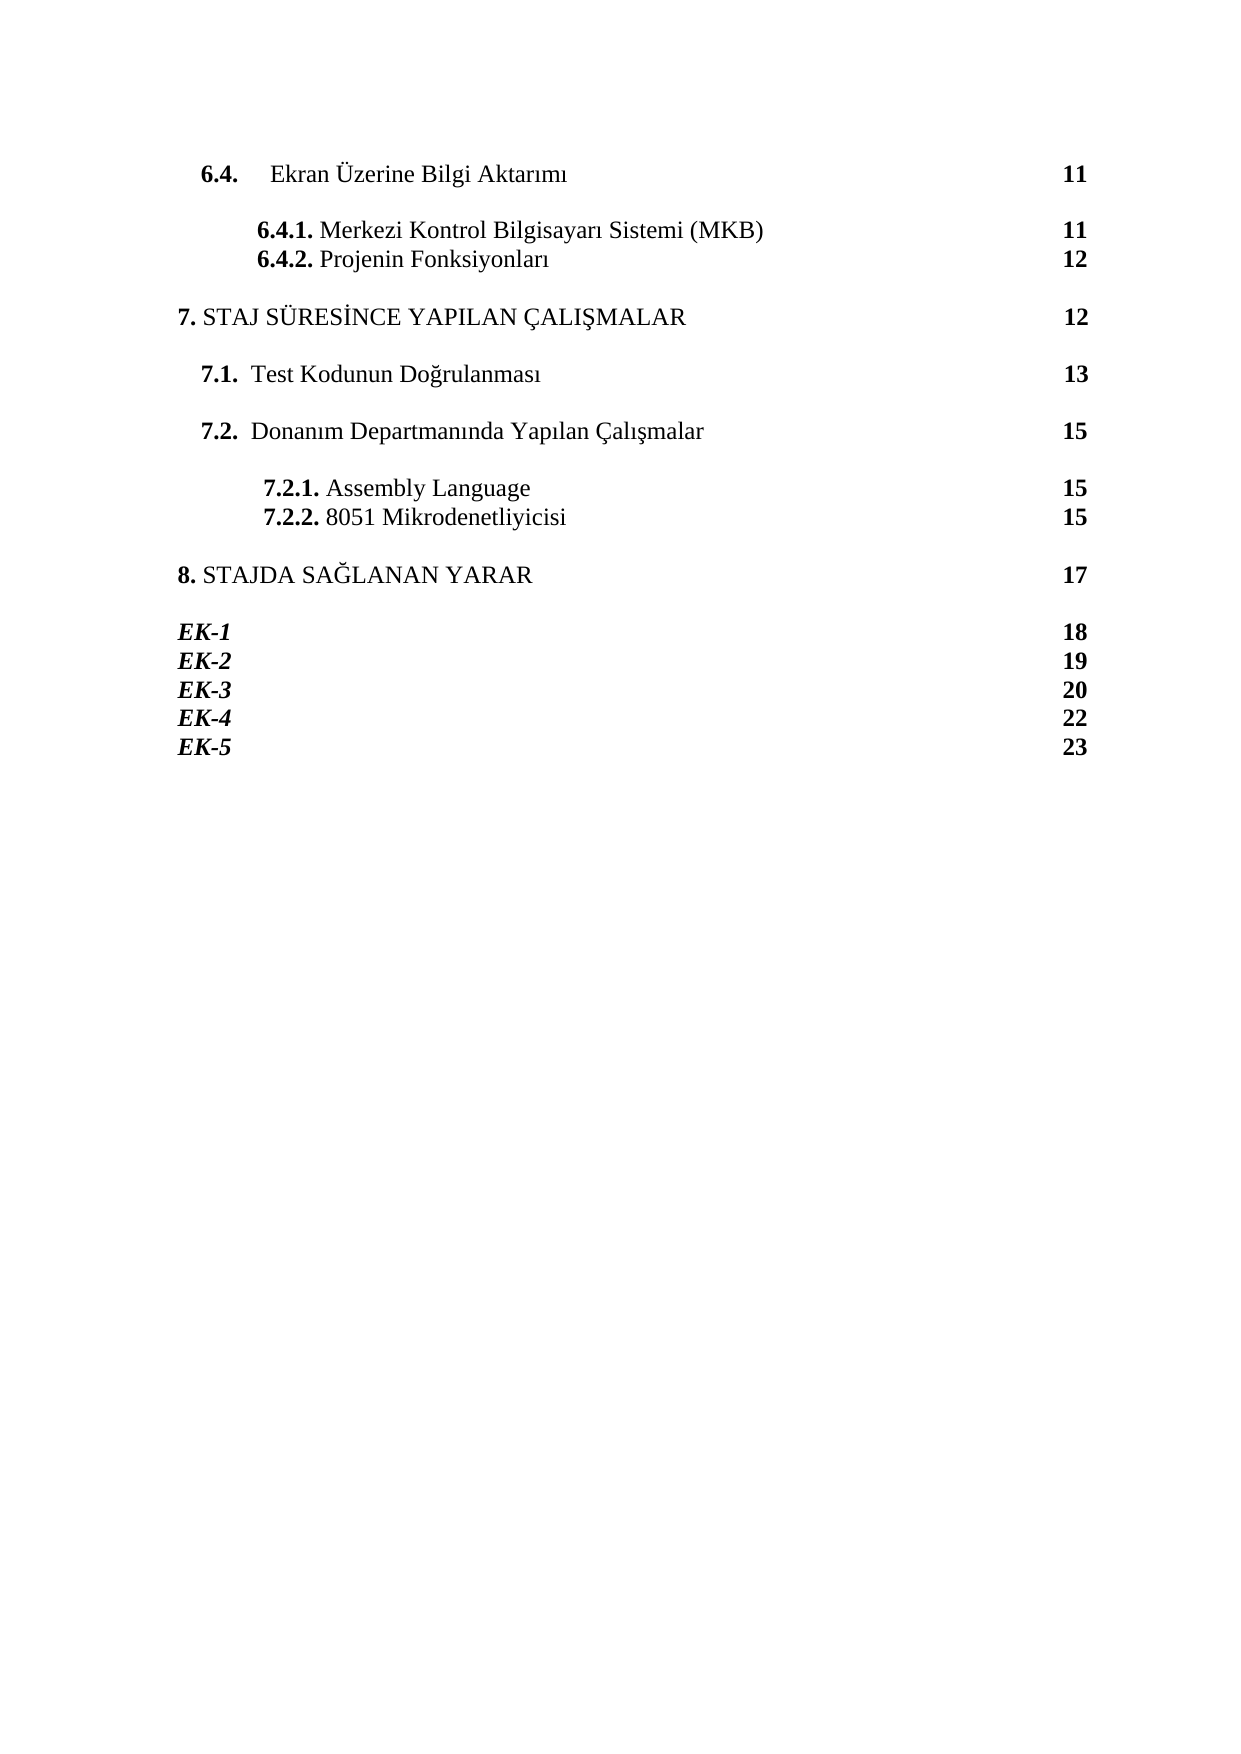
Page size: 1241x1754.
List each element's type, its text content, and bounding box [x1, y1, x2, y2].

text 7.2. Donanım Departmanında Yapılan Çalışmalar 15 [201, 416, 1110, 445]
text 6.4.1. Merkezi Kontrol Bilgisayarı Sistemi (MKB) 11 [201, 215, 1110, 244]
text EK-3 20 [177, 675, 1110, 703]
list Ekran Üzerine Bilgi Aktarımı 11 [201, 159, 1110, 187]
text 7. STAJ SÜRESİNCE YAPILAN ÇALIŞMALAR 12 [177, 302, 1110, 359]
text 6.4.2. Projenin Fonksiyonları 12 [201, 244, 1110, 273]
text EK-5 23 [177, 732, 1110, 761]
text EK-2 19 [177, 646, 1110, 675]
text 7.2.1. Assembly Language 15 [201, 473, 1110, 502]
text EK-4 22 [177, 703, 1110, 732]
text 7.1. Test Kodunun Doğrulanması 13 [201, 359, 1110, 388]
text 7.2.2. 8051 Mikrodenetliyicisi 15 [201, 502, 1110, 560]
text EK-1 18 [177, 617, 1110, 646]
text 8. STAJDA SAĞLANAN YARAR 17 [177, 560, 1110, 588]
